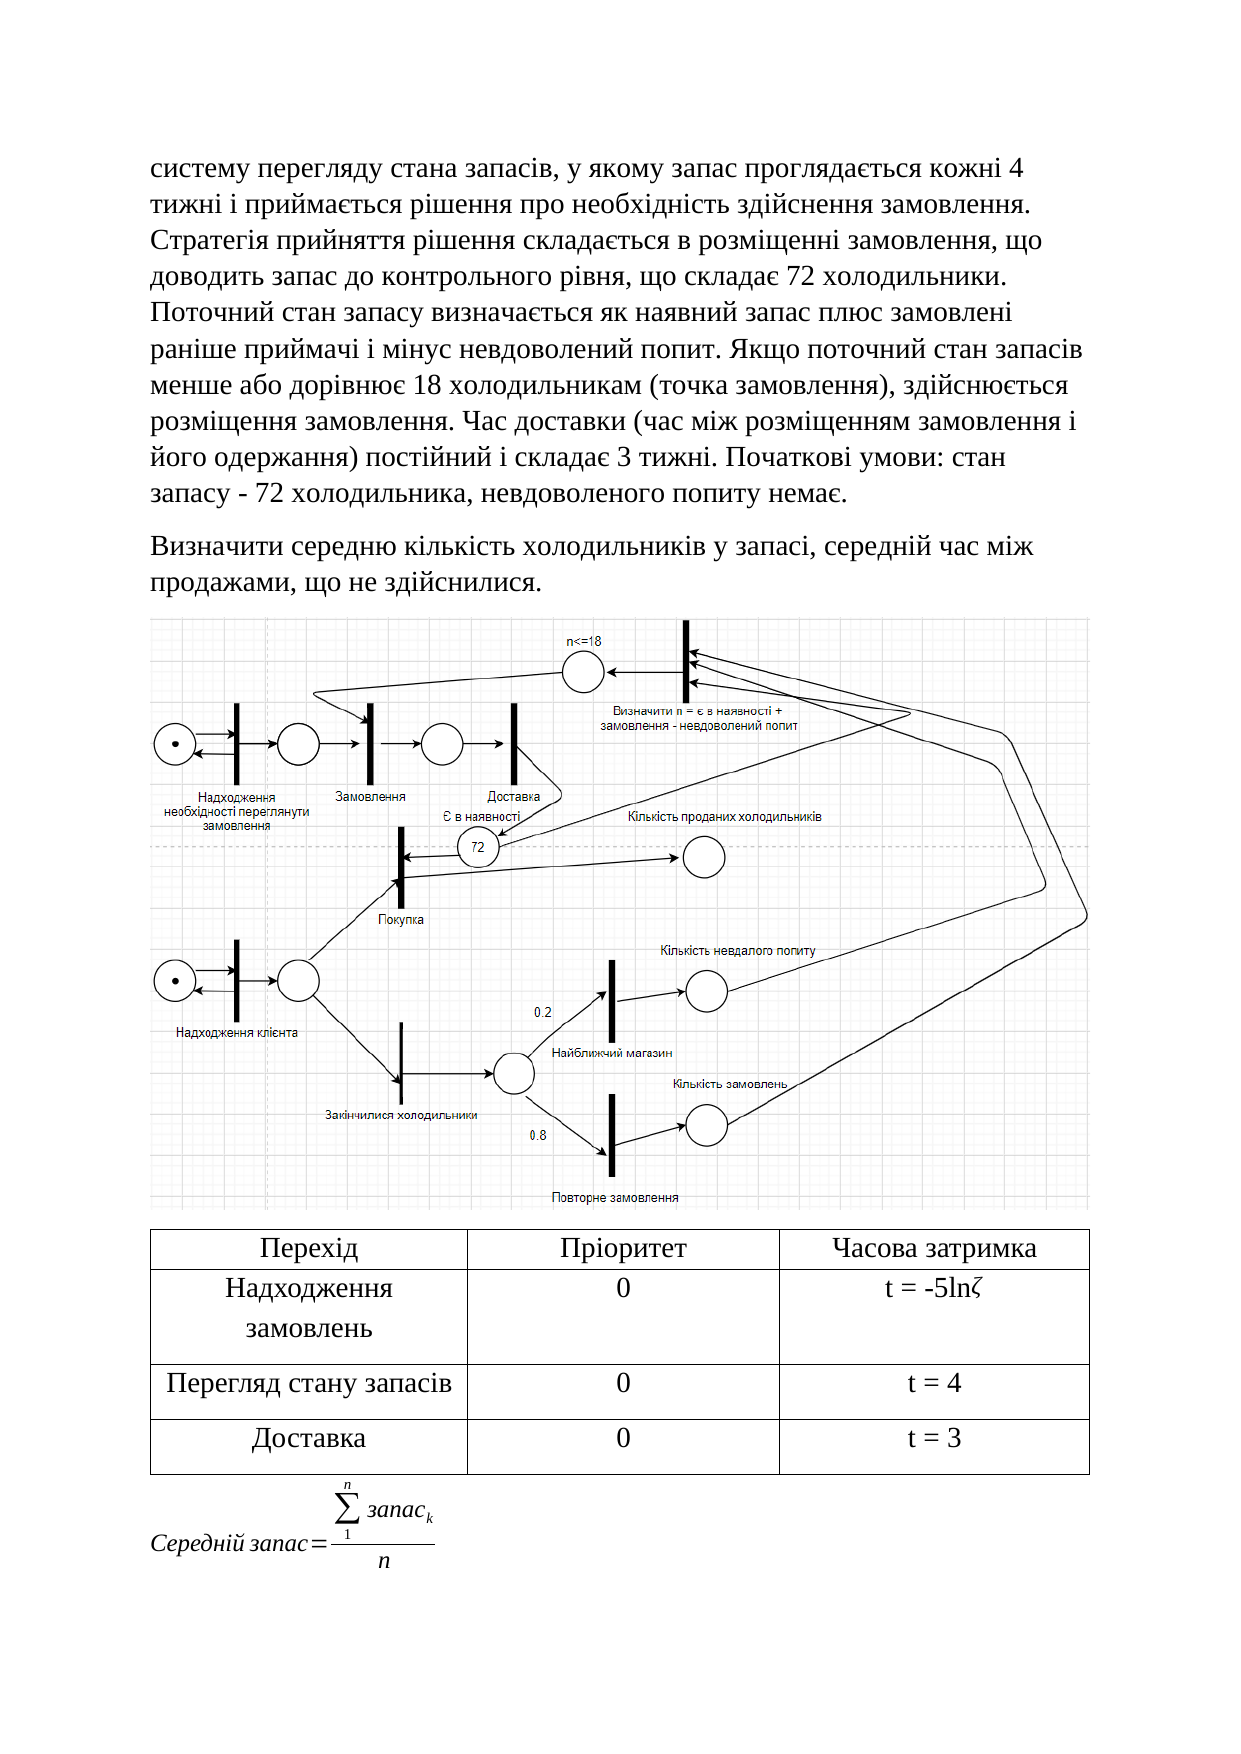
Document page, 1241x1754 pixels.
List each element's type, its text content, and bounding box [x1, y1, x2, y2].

text Визначити середню кількість холодильників у запасі, середній час між продажами, що не здійснилися. [150, 528, 1090, 598]
table_cell Перегляд стану запасів [151, 1365, 467, 1419]
table_cell 0 [468, 1270, 779, 1364]
picture [150, 617, 1091, 1210]
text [150, 150, 1090, 509]
table_cell t = 3 [780, 1420, 1089, 1474]
table_cell t = 4 [780, 1365, 1089, 1419]
table_header Перехід [151, 1230, 467, 1269]
table_cell 0 [468, 1420, 779, 1474]
table_cell 0 [468, 1365, 779, 1419]
table_cell Надходження замовлень [151, 1270, 467, 1364]
table_header Часова затримка [780, 1230, 1089, 1269]
table_header Пріоритет [468, 1230, 779, 1269]
table_cell Доставка [151, 1420, 467, 1474]
table_cell t = -5ln [780, 1270, 1089, 1364]
